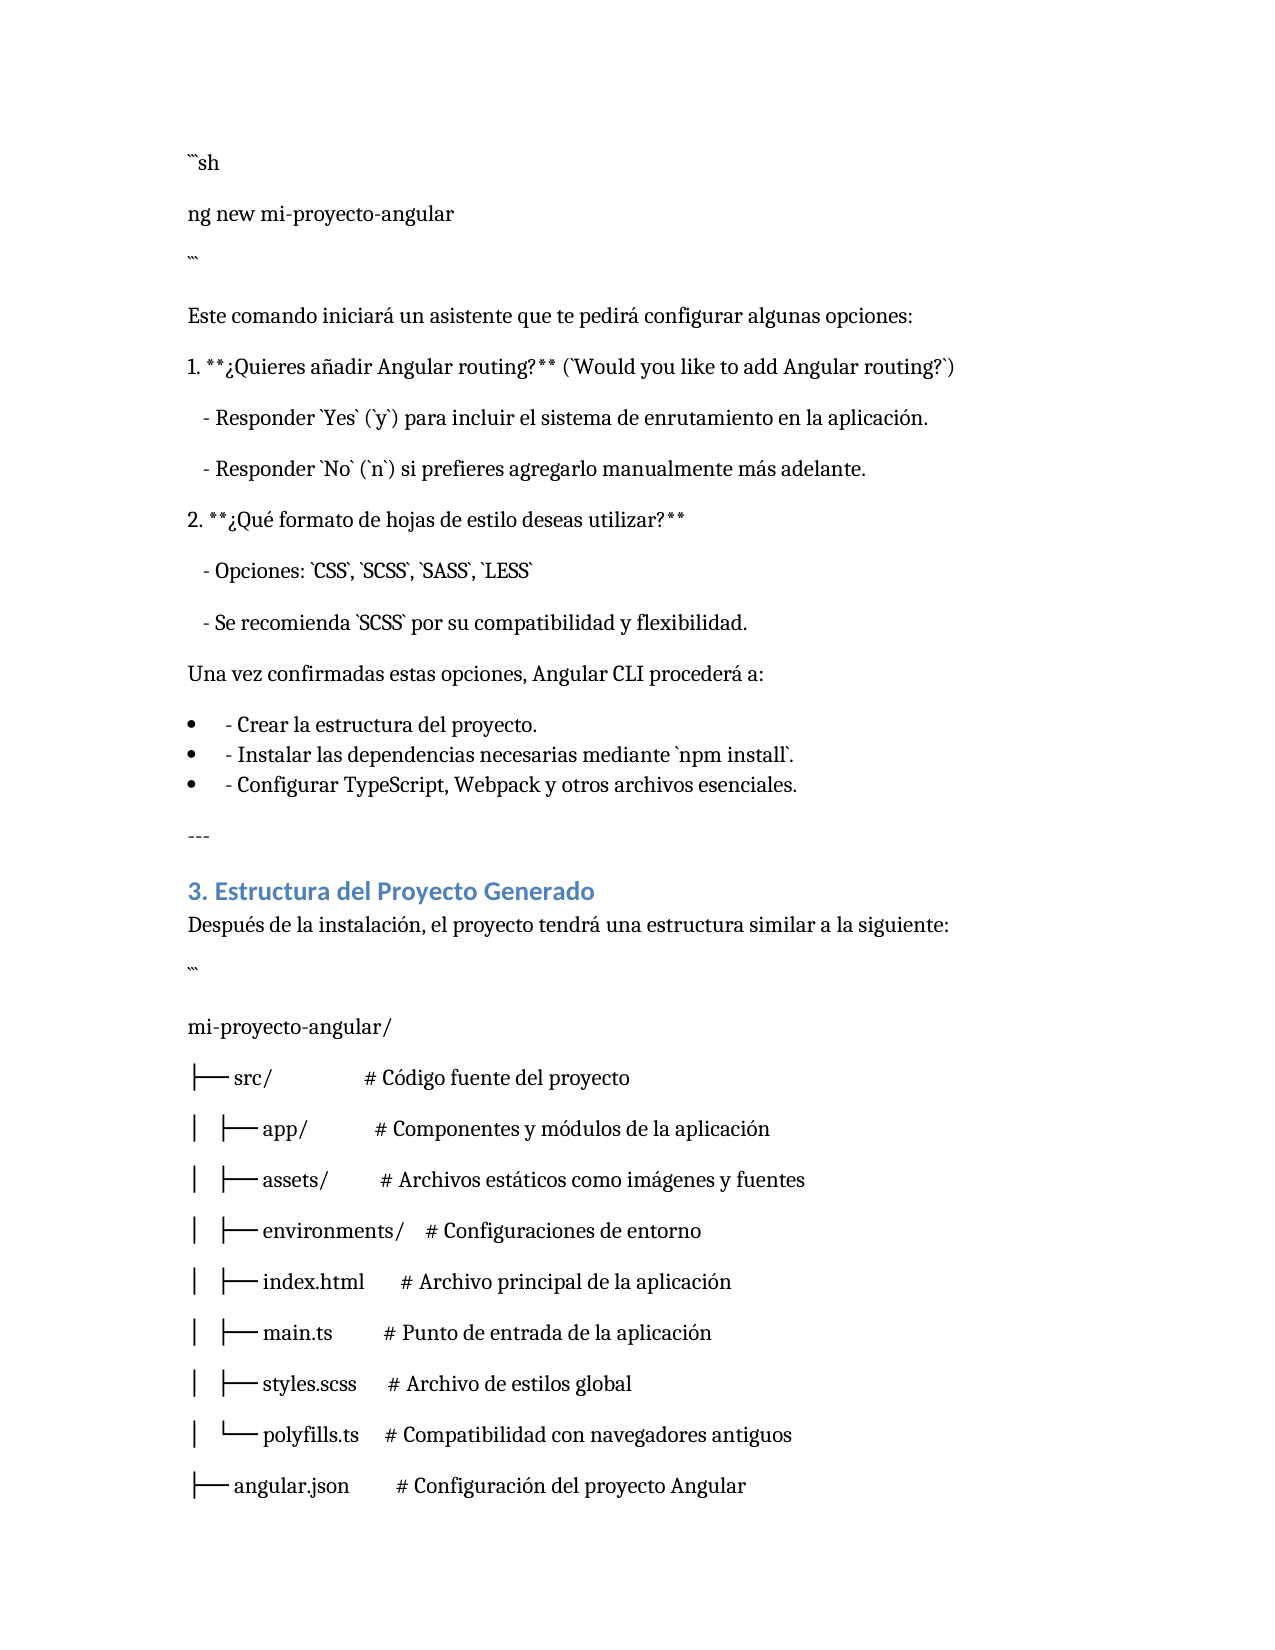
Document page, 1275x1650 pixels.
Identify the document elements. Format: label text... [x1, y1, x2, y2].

text │ ├── styles.scss # Archivo de estilos global [187, 1371, 1087, 1398]
text ├── src/ # Código fuente del proyecto [195, 1065, 1087, 1091]
text ```sh [187, 150, 1087, 176]
list - Configurar TypeScript, Webpack y otros archivos esenciales. [187, 772, 1087, 798]
text │ ├── index.html # Archivo principal de la aplicación [187, 1269, 1087, 1296]
text Después de la instalación, el proyecto tendrá una estructura similar a la siguiente: [187, 912, 1087, 938]
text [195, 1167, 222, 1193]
text │ ├── assets/ # Archivos estáticos como imágenes y fuentes [224, 1167, 1087, 1193]
text ng new mi-proyecto-angular [187, 201, 1087, 227]
list - Instalar las dependencias necesarias mediante `npm install`. [187, 742, 1087, 768]
subtitle 3. Estructura del Proyecto Generado [187, 874, 1087, 907]
text │ ├── environments/ # Configuraciones de entorno [224, 1218, 1087, 1244]
text - Responder `Yes` (`y`) para incluir el sistema de enrutamiento en la aplicación. [187, 405, 1087, 432]
text │ ├── app/ # Componentes y módulos de la aplicación [224, 1116, 1087, 1142]
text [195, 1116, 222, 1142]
text mi-proyecto-angular/ [187, 1014, 1087, 1040]
text - Responder `No` (`n`) si prefieres agregarlo manualmente más adelante. [187, 456, 1087, 483]
text 2. **¿Qué formato de hojas de estilo deseas utilizar?** [187, 507, 1087, 534]
text ``` [187, 963, 1087, 989]
text 1. **¿Quieres añadir Angular routing?** (`Would you like to add Angular routing?`) [187, 354, 1087, 381]
list - Crear la estructura del proyecto. [187, 711, 1087, 738]
text ``` [187, 252, 1087, 278]
text Una vez confirmadas estas opciones, Angular CLI procederá a: [187, 660, 1087, 687]
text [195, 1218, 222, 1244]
text │ ├── main.ts # Punto de entrada de la aplicación [187, 1320, 1087, 1347]
text ├── angular.json # Configuración del proyecto Angular [187, 1473, 1087, 1500]
text - Se recomienda `SCSS` por su compatibilidad y flexibilidad. [187, 609, 1087, 636]
text │ └── polyfills.ts # Compatibilidad con navegadores antiguos [187, 1422, 1087, 1449]
text - Opciones: `CSS`, `SCSS`, `SASS`, `LESS` [187, 558, 1087, 585]
text --- [187, 823, 1087, 849]
text Este comando iniciará un asistente que te pedirá configurar algunas opciones: [187, 303, 1087, 329]
